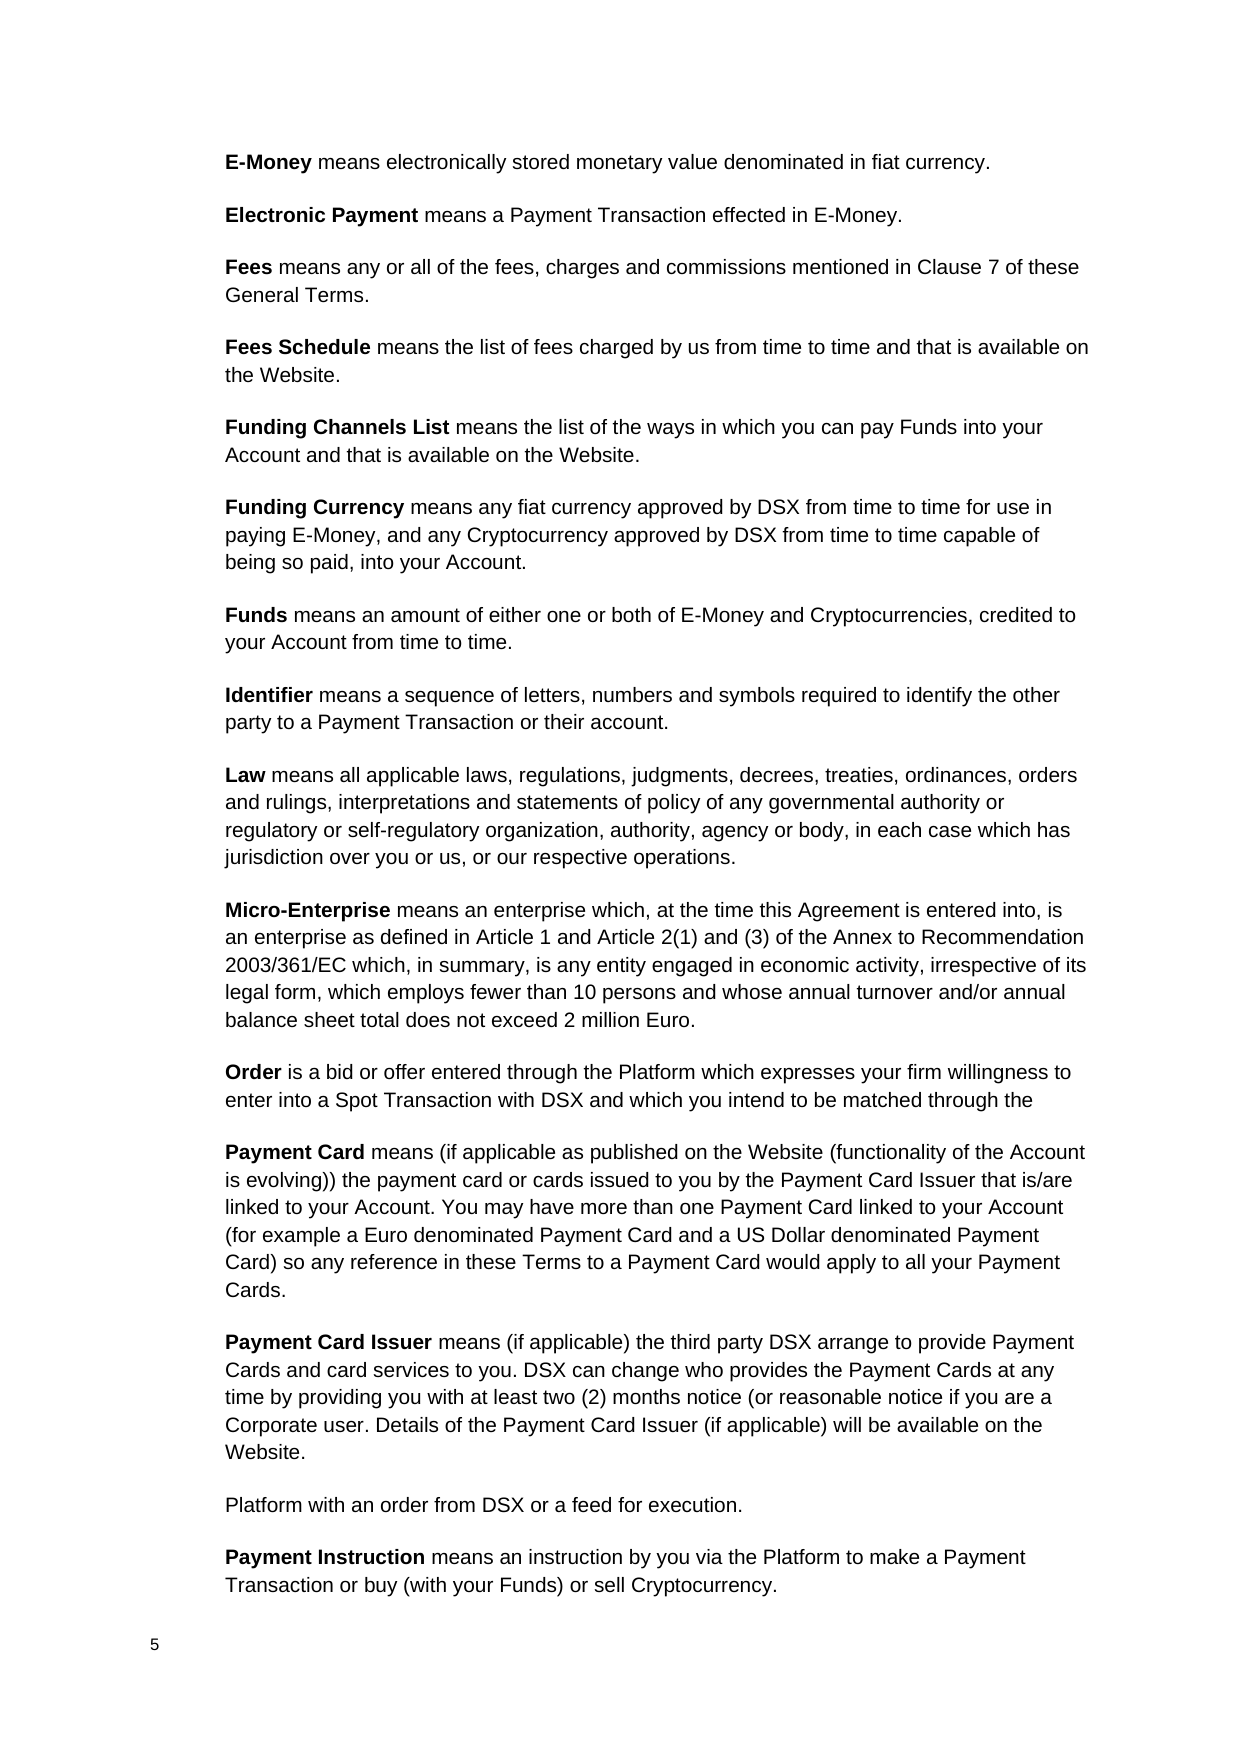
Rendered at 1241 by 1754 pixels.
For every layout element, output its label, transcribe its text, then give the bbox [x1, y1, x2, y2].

text Payment Card means (if applicable as published on the Website (functionality of the Account is evolving)) the payment card or cards issued to you by the Payment Card Issuer that is/are linked to your Account. You may have more than one Payment Card linked to your Account (for example a Euro denominated Payment Card and a US Dollar denominated Payment Card) so any reference in these Terms to a Payment Card would apply to all your Payment Cards. [225, 1140, 1090, 1301]
text Payment Instruction means an instruction by you via the Platform to make a Payment Transaction or buy (with your Funds) or sell Cryptocurrency. [225, 1545, 1090, 1596]
text Order is a bid or offer entered through the Platform which expresses your firm willingness to enter into a Spot Transaction with DSX and which you intend to be matched through the [225, 1060, 1090, 1111]
text Electronic Payment means a Payment Transaction effected in E-Money. [225, 202, 1090, 226]
text Fees means any or all of the fees, charges and commissions mentioned in Clause 7 of these General Terms. [225, 255, 1090, 306]
text Payment Card Issuer means (if applicable) the third party DSX arrange to provide Payment Cards and card services to you. DSX can change who provides the Payment Cards at any time by providing you with at least two (2) months notice (or reasonable notice if you are a Corporate user. Details of the Payment Card Issuer (if applicable) will be available on the Website. [225, 1330, 1090, 1464]
text Funding Currency means any fiat currency approved by DSX from time to time for use in paying E-Money, and any Cryptocurrency approved by DSX from time to time capable of being so paid, into your Account. [225, 495, 1090, 574]
text Platform with an order from DSX or a feed for execution. [225, 1492, 1090, 1516]
text E-Money means electronically stored monetary value denominated in fiat currency. [225, 150, 1090, 174]
text Law means all applicable laws, regulations, judgments, decrees, treaties, ordinances, orders and rulings, interpretations and statements of policy of any governmental authority or regulatory or self-regulatory organization, authority, agency or body, in each case which has jurisdiction over you or us, or our respective operations. [225, 762, 1090, 869]
text Funding Channels List means the list of the ways in which you can pay Funds into your Account and that is available on the Website. [225, 415, 1090, 466]
text Micro-Enterprise means an enterprise which, at the time this Agreement is entered into, is an enterprise as defined in Article 1 and Article 2(1) and (3) of the Annex to Recommendation 2003/361/EC which, in summary, is any entity engaged in economic activity, irrespective of its legal form, which employs fewer than 10 persons and whose annual turnover and/or annual balance sheet total does not exceed 2 million Euro. [225, 897, 1090, 1031]
text Funds means an amount of either one or both of E-Money and Cryptocurrencies, credited to your Account from time to time. [225, 602, 1090, 654]
text Identifier means a sequence of letters, numbers and symbols required to identify the other party to a Payment Transaction or their account. [225, 682, 1090, 734]
text Fees Schedule means the list of fees charged by us from time to time and that is available on the Website. [225, 335, 1090, 386]
